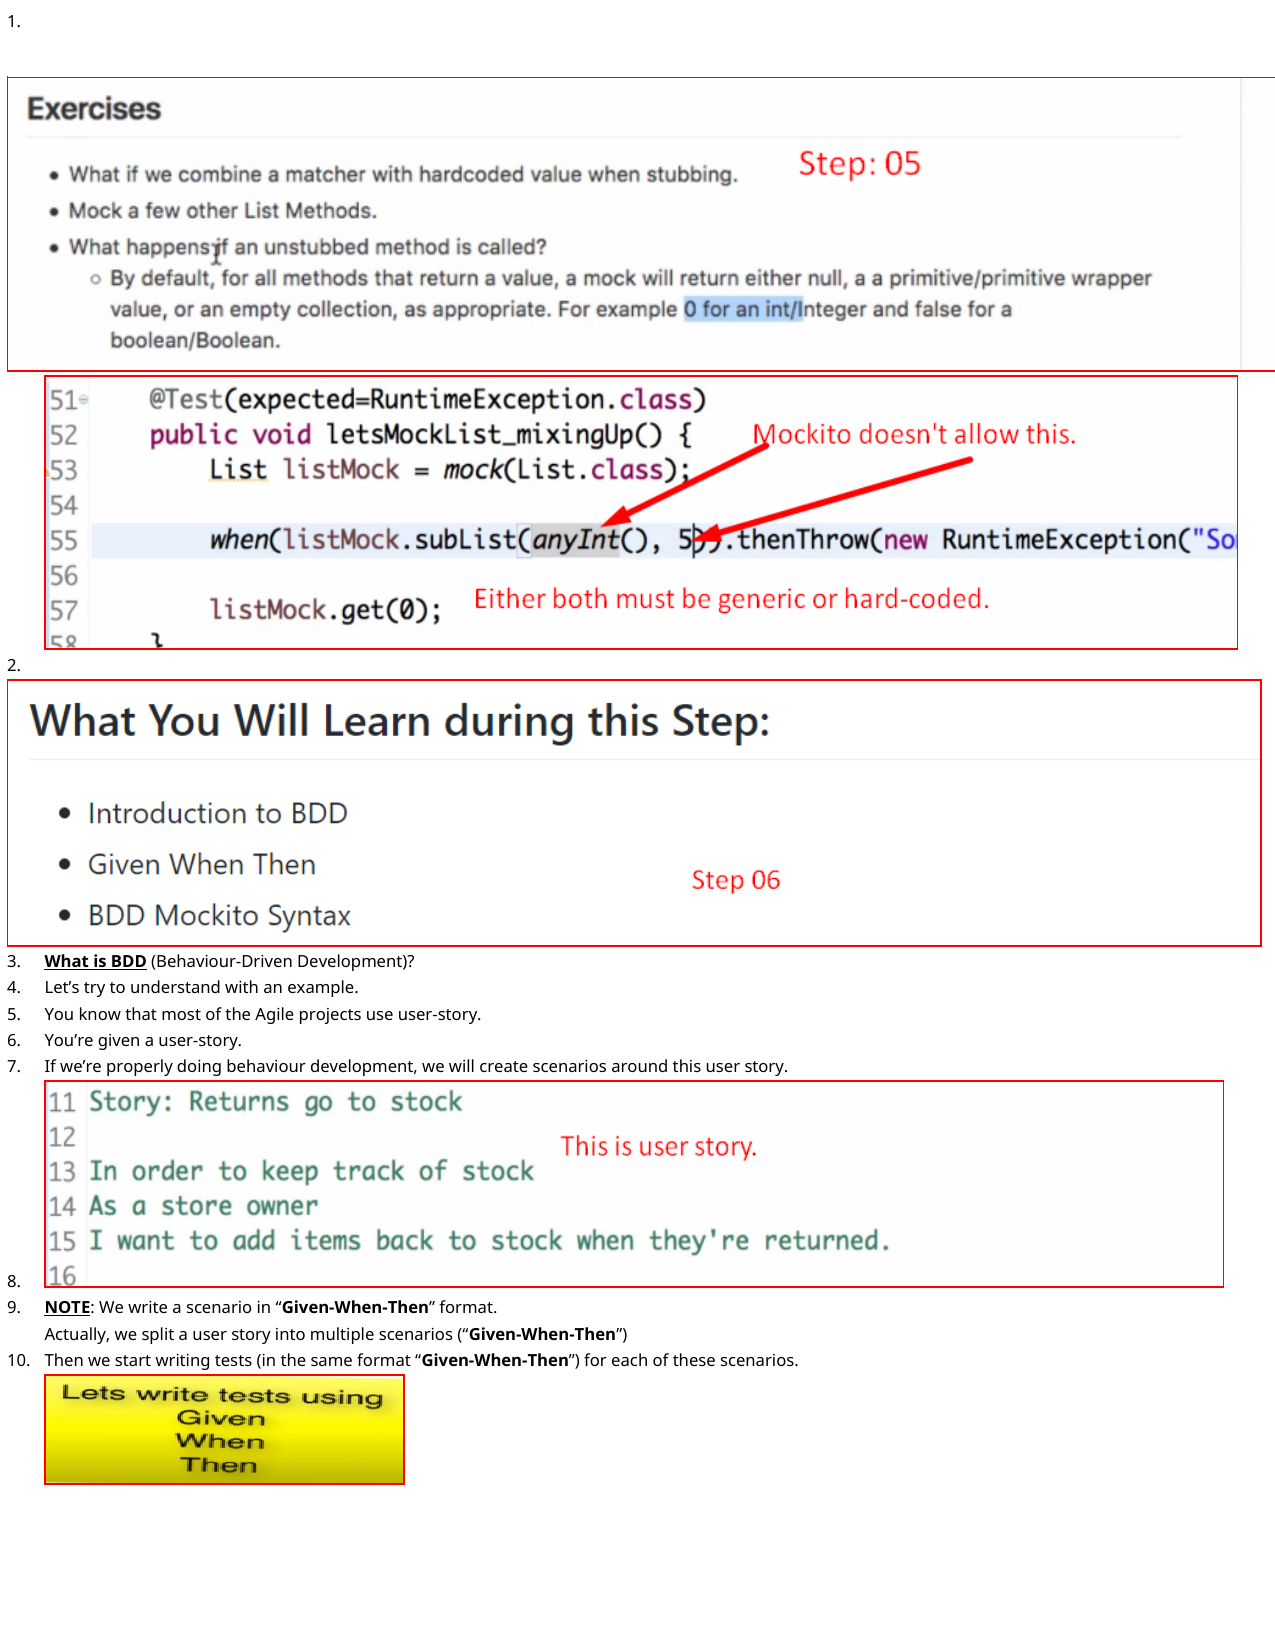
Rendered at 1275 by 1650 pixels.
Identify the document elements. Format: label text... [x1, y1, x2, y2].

list If we’re properly doing behaviour development, we will create scenarios around this user story. [7, 1054, 1255, 1077]
list What is BDD (Behaviour-Driven Development)? [7, 950, 1255, 973]
picture [8, 681, 1260, 945]
list NOTE: We write a scenario in “Given-When-Then” format. Actually, we split a user story into multiple scenarios (“Given-When-Then”) [7, 1296, 1255, 1345]
list Let’s try to understand with an example. [7, 976, 1255, 999]
list You’re given a user-story. [7, 1028, 1255, 1051]
picture [8, 78, 1275, 370]
picture [46, 1376, 403, 1483]
picture [46, 377, 1237, 648]
picture [46, 1082, 1223, 1286]
list Then we start writing tests (in the same format “Given-When-Then”) for each of these scenarios. [7, 1348, 1255, 1485]
list You know that most of the Agile projects use user-story. [7, 1002, 1255, 1025]
